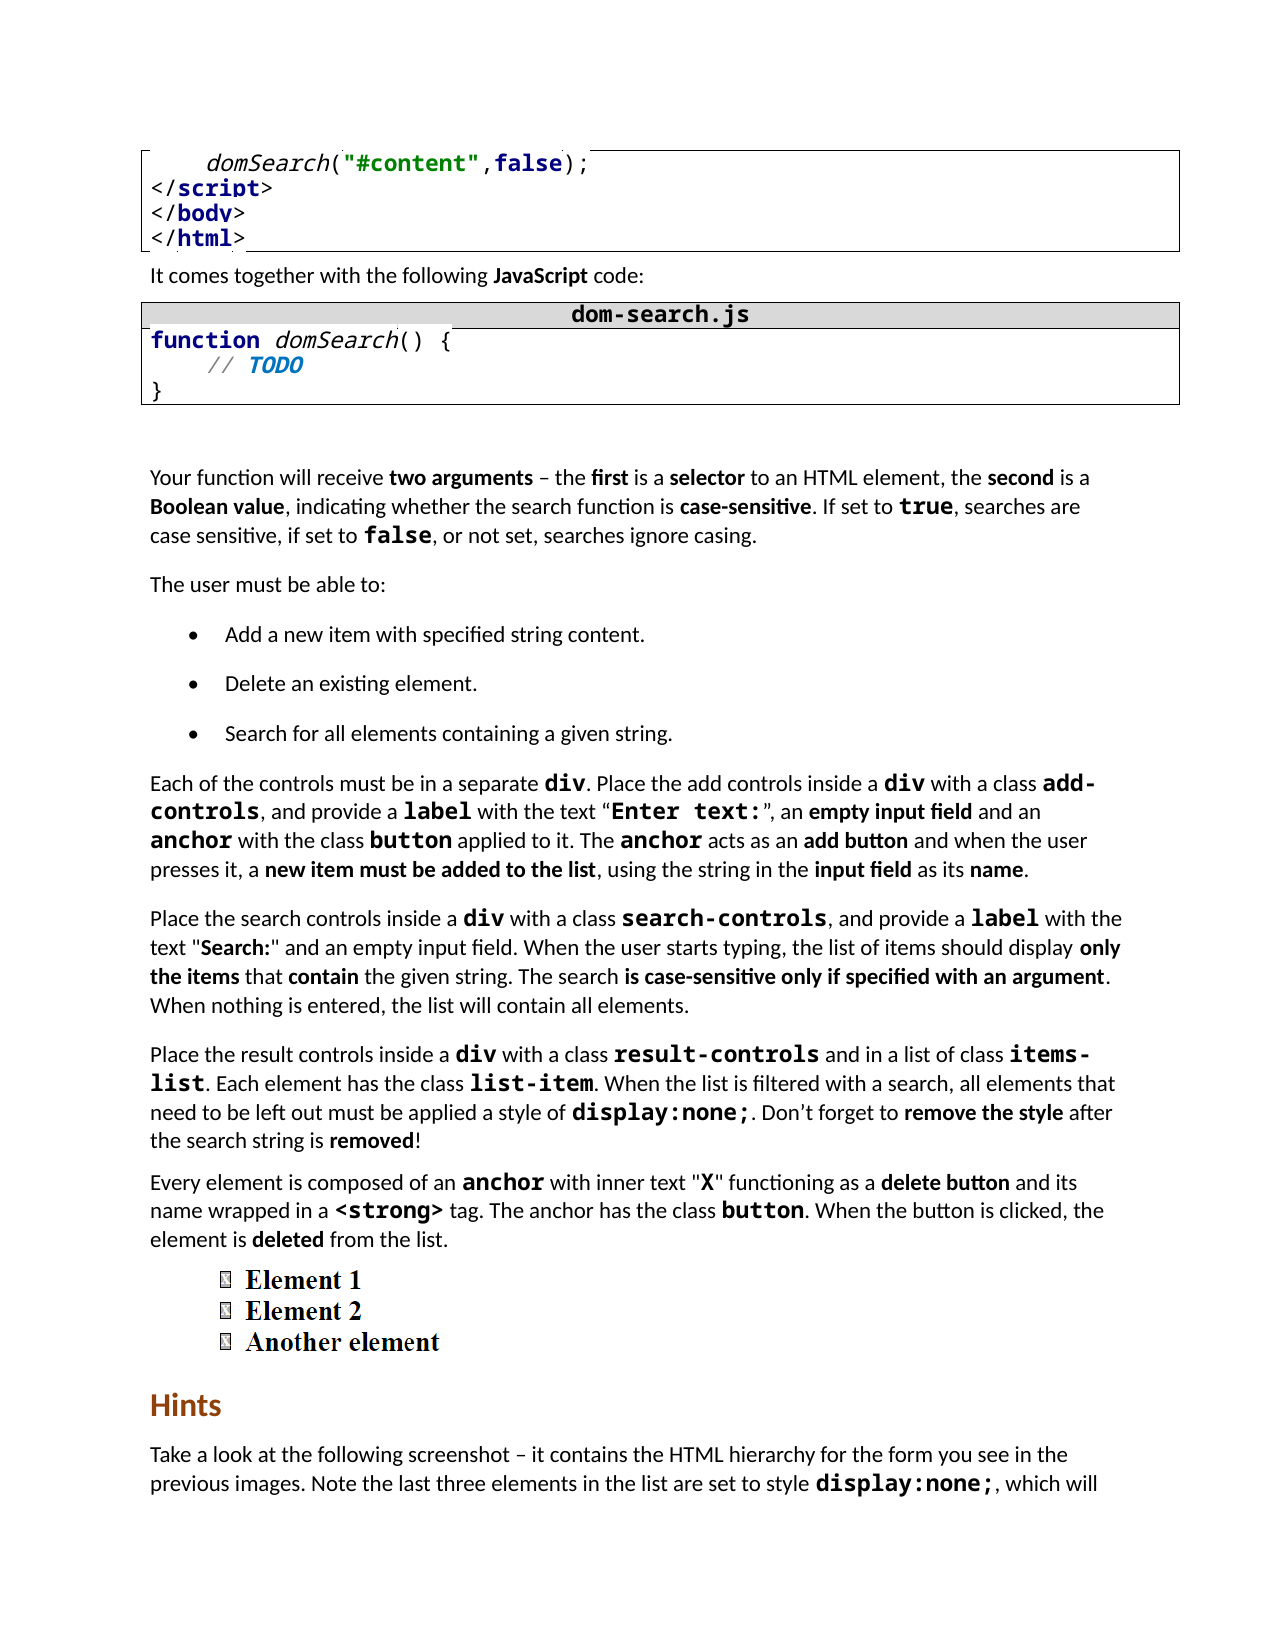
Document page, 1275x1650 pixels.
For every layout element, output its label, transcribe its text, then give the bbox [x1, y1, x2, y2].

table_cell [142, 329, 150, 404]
text Every element is composed of an anchor with inner text "X" functioning as a delete button and its name wrapped in a <strong> tag. The anchor has the class button. When the button is clicked, the element is deleted from the list. [150, 1167, 1125, 1253]
table_cell function domSearch() { // TODO } [164, 329, 1179, 404]
text Place the result controls inside a div with a class result-controls and in a list of class items-list. Each element has the class list-item. When the list is filtered with a search, all elements that need to be left out must be applied a style of display:none;. Don’t forget to remove the style after the search string is removed! [150, 1040, 1125, 1155]
text Screenshots [150, 1287, 1125, 1373]
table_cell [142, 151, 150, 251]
text Hints [150, 1394, 1125, 1423]
list Search for all elements containing a given string. [187, 718, 1125, 747]
table_header dom-search.js [142, 303, 1179, 328]
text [150, 1439, 1125, 1497]
text Each of the controls must be in a separate div. Place the add controls inside a div with a class add-controls, and provide a label with the text “Enter text:”, an empty input field and an anchor with the class button applied to it. The anchor acts as an add button and when the user presses it, a new item must be added to the list, using the string in the input field as its name. [150, 768, 1125, 883]
list Add a new item with specified string content. [187, 619, 1125, 648]
text Your function will receive two arguments – the first is a selector to an HTML element, the second is a Boolean value, indicating whether the search function is case-sensitive. If set to true, searches are case sensitive, if set to false, or not set, searches ignore casing. [150, 463, 1125, 549]
text The user must be able to: [150, 570, 1125, 598]
list Delete an existing element. [187, 669, 1125, 698]
text It comes together with the following JavaScript code: [150, 260, 1125, 289]
text Place the search controls inside a div with a class search-controls, and provide a label with the text "Search:" and an empty input field. When the user starts typing, the list of items should display only the items that contain the given string. The search is case-sensitive only if specified with an argument. When nothing is entered, the list will contain all elements. [150, 904, 1125, 1019]
